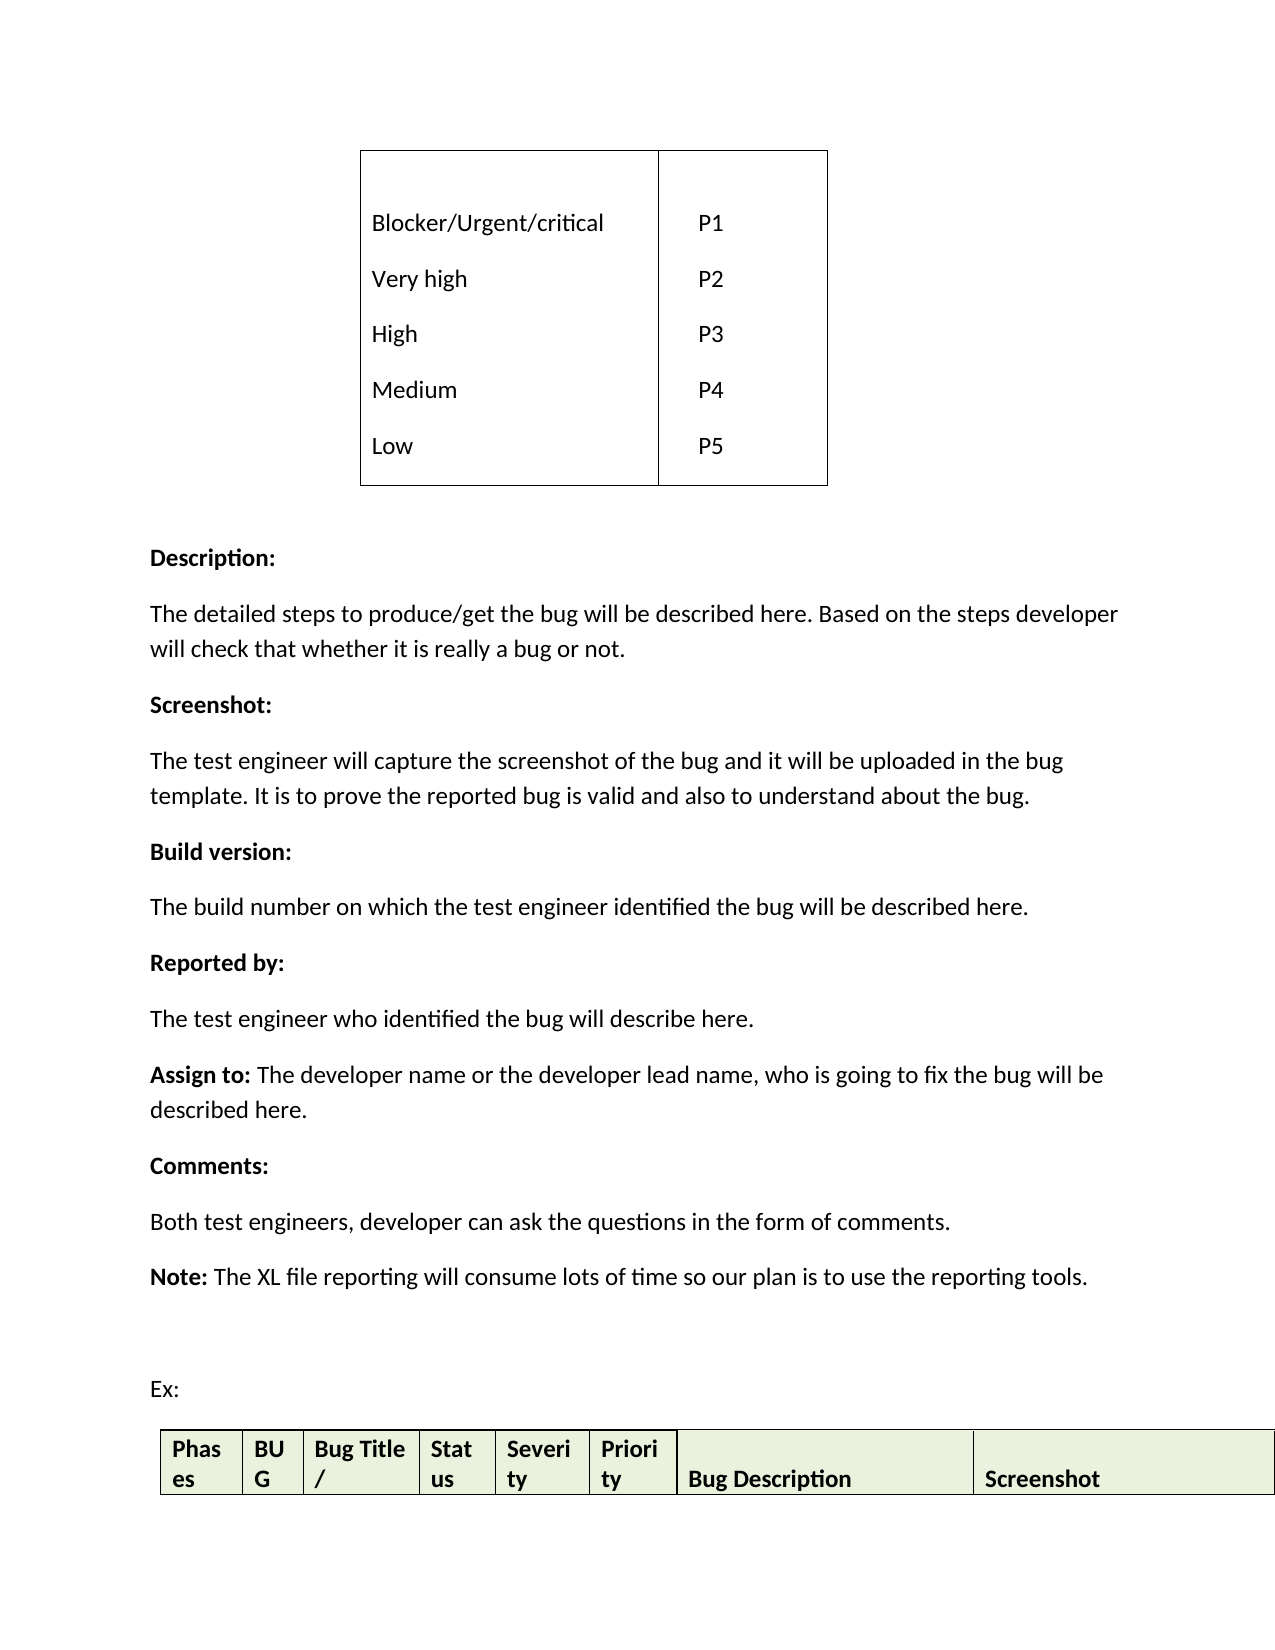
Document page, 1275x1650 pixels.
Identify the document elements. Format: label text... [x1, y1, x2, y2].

text Note: The XL file reporting will consume lots of time so our plan is to use the reporting tools. [150, 1261, 1125, 1292]
text The build number on which the test engineer identified the bug will be described here. [150, 891, 1125, 922]
text Both test engineers, developer can ask the questions in the form of comments. [150, 1206, 1125, 1236]
text Assign to: The developer name or the developer lead name, who is going to fix the bug will be described here. [150, 1059, 1125, 1124]
table_header Screenshot [974, 1430, 1275, 1494]
table_header Priority [590, 1431, 676, 1494]
text Description: [150, 542, 1125, 573]
table_header Severity [496, 1431, 589, 1494]
text Screenshot: [150, 689, 1125, 719]
table_header BUG ID [243, 1431, 303, 1494]
table_cell P1 P2 P3 P4 P5 [659, 151, 827, 485]
text Build version: [150, 836, 1125, 866]
text Ex: [150, 1373, 1125, 1404]
table_header Bug Description [678, 1430, 974, 1494]
text The test engineer will capture the screenshot of the bug and it will be uploaded in the bug template. It is to prove the reported bug is valid and also to understand about the bug. [150, 745, 1125, 810]
text The test engineer who identified the bug will describe here. [150, 1003, 1125, 1034]
table_cell Blocker/Urgent/critical Very high High Medium Low [361, 151, 658, 485]
table_header Bug Title / Summary [304, 1431, 419, 1494]
text The detailed steps to produce/get the bug will be described here. Based on the steps developer will check that whether it is really a bug or not. [150, 598, 1125, 664]
table_header Phases [161, 1431, 242, 1494]
text Reported by: [150, 947, 1125, 978]
table_header Status [420, 1431, 495, 1494]
text Comments: [150, 1150, 1125, 1180]
